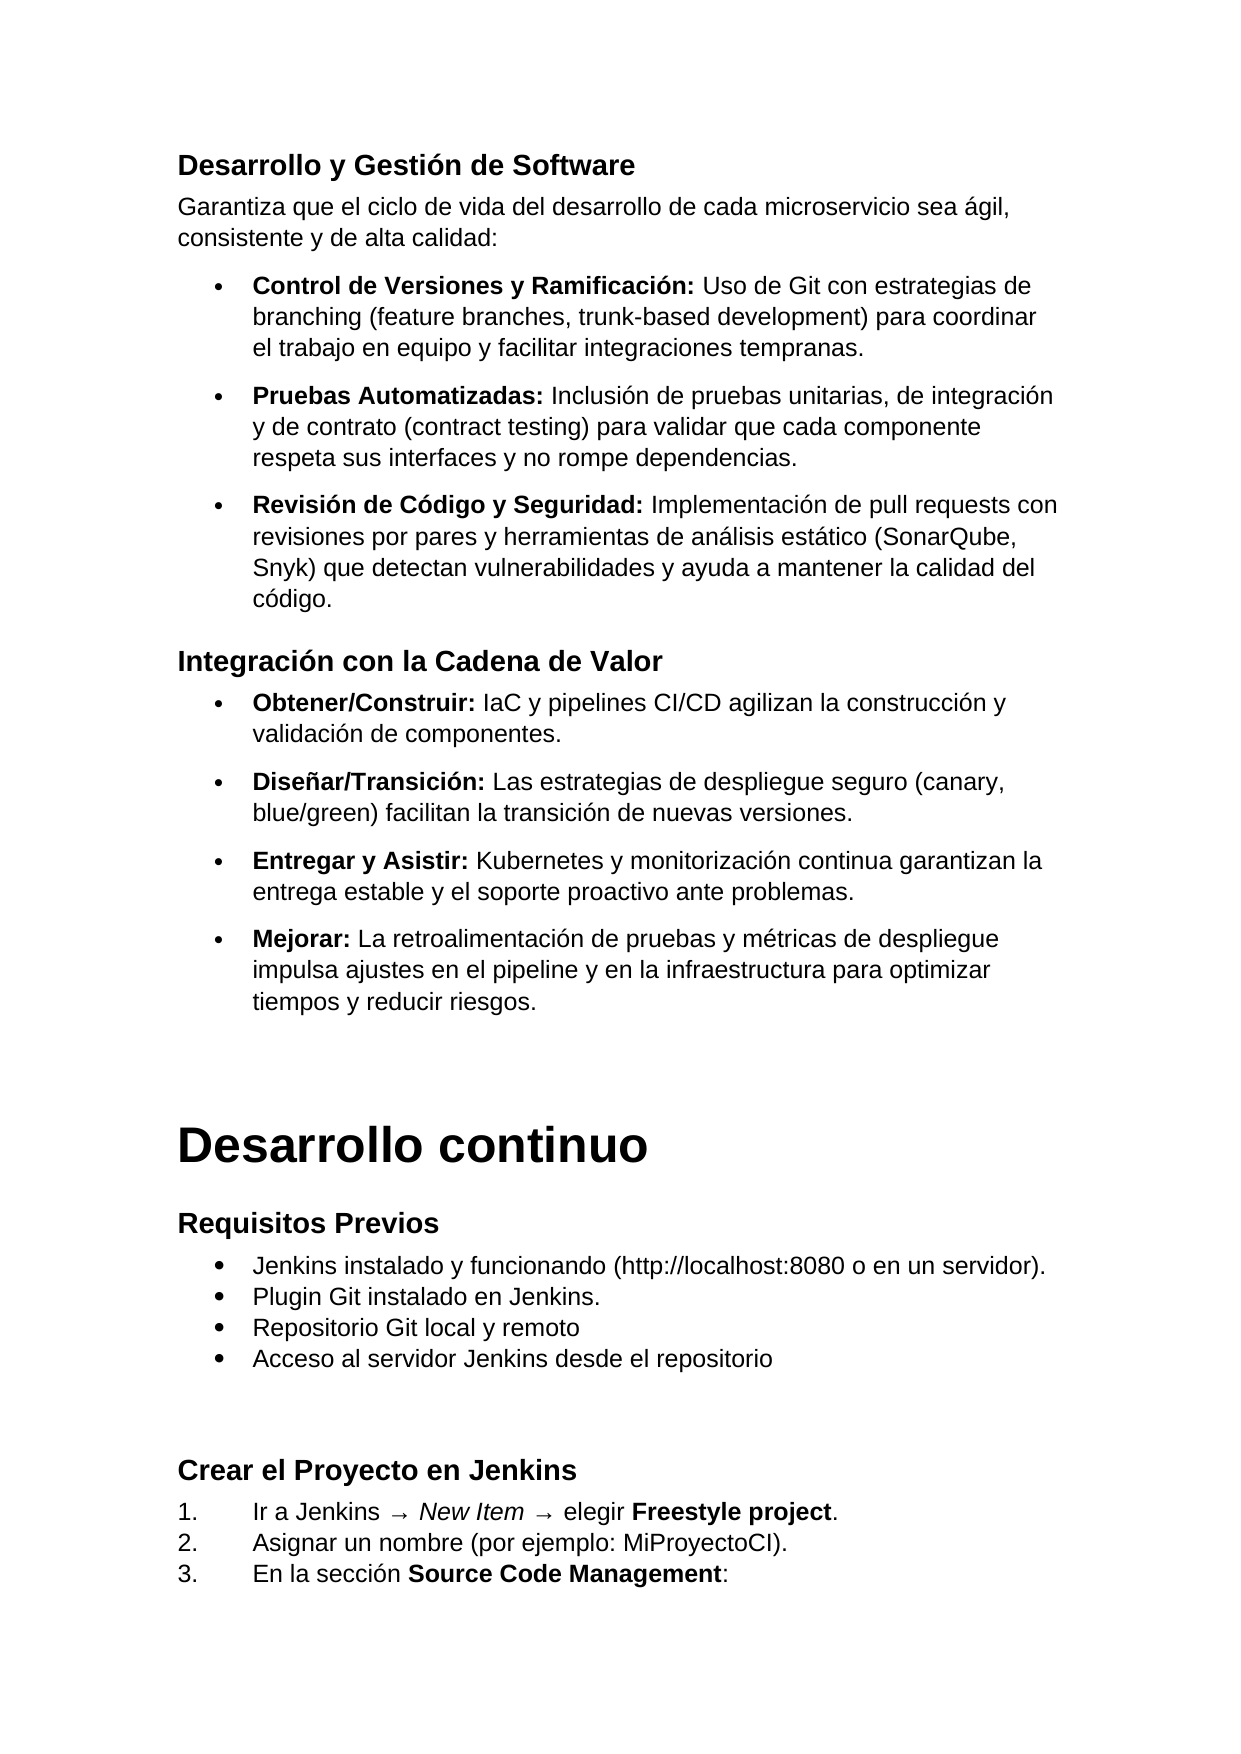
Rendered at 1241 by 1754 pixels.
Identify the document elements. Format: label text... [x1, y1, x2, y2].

list Diseñar/Transición: Las estrategias de despliegue seguro (canary, blue/green) facilitan la transición de nuevas versiones. [215, 767, 1063, 827]
subtitle Desarrollo continuo [177, 1115, 1063, 1173]
subtitle Crear el Proyecto en Jenkins [177, 1452, 1063, 1486]
list Pruebas Automatizadas: Inclusión de pruebas unitarias, de integración y de contrato (contract testing) para validar que cada componente respeta sus interfaces y no rompe dependencias. [215, 381, 1063, 471]
list Repositorio Git local y remoto [215, 1313, 1063, 1342]
list Plugin Git instalado en Jenkins. [215, 1282, 1063, 1311]
list Jenkins instalado y funcionando (http://localhost:8080 o en un servidor). [215, 1251, 1063, 1280]
list Revisión de Código y Seguridad: Implementación de pull requests con revisiones por pares y herramientas de análisis estático (SonarQube, Snyk) que detectan vulnerabilidades y ayuda a mantener la calidad del código. [215, 490, 1063, 612]
subtitle Desarrollo y Gestión de Software [177, 148, 1063, 181]
list Mejorar: La retroalimentación de pruebas y métricas de despliegue impulsa ajustes en el pipeline y en la infraestructura para optimizar tiempos y reducir riesgos. [215, 924, 1063, 1015]
list Acceso al servidor Jenkins desde el repositorio [215, 1344, 1063, 1373]
subtitle Requisitos Previos [177, 1207, 1063, 1240]
list Ir a Jenkins → New Item → elegir Freestyle project. [177, 1497, 1063, 1526]
list Entregar y Asistir: Kubernetes y monitorización continua garantizan la entrega estable y el soporte proactivo ante problemas. [215, 846, 1063, 906]
list Obtener/Construir: IaC y pipelines CI/CD agilizan la construcción y validación de componentes. [215, 688, 1063, 748]
list Control de Versiones y Ramificación: Uso de Git con estrategias de branching (feature branches, trunk-based development) para coordinar el trabajo en equipo y facilitar integraciones tempranas. [215, 271, 1063, 362]
subtitle Integración con la Cadena de Valor [177, 644, 1063, 677]
list En la sección Source Code Management: [177, 1559, 1063, 1588]
list Asignar un nombre (por ejemplo: MiProyectoCI). [177, 1528, 1063, 1557]
text Garantiza que el ciclo de vida del desarrollo de cada microservicio sea ágil, consistente y de alta calidad: [177, 192, 1063, 252]
